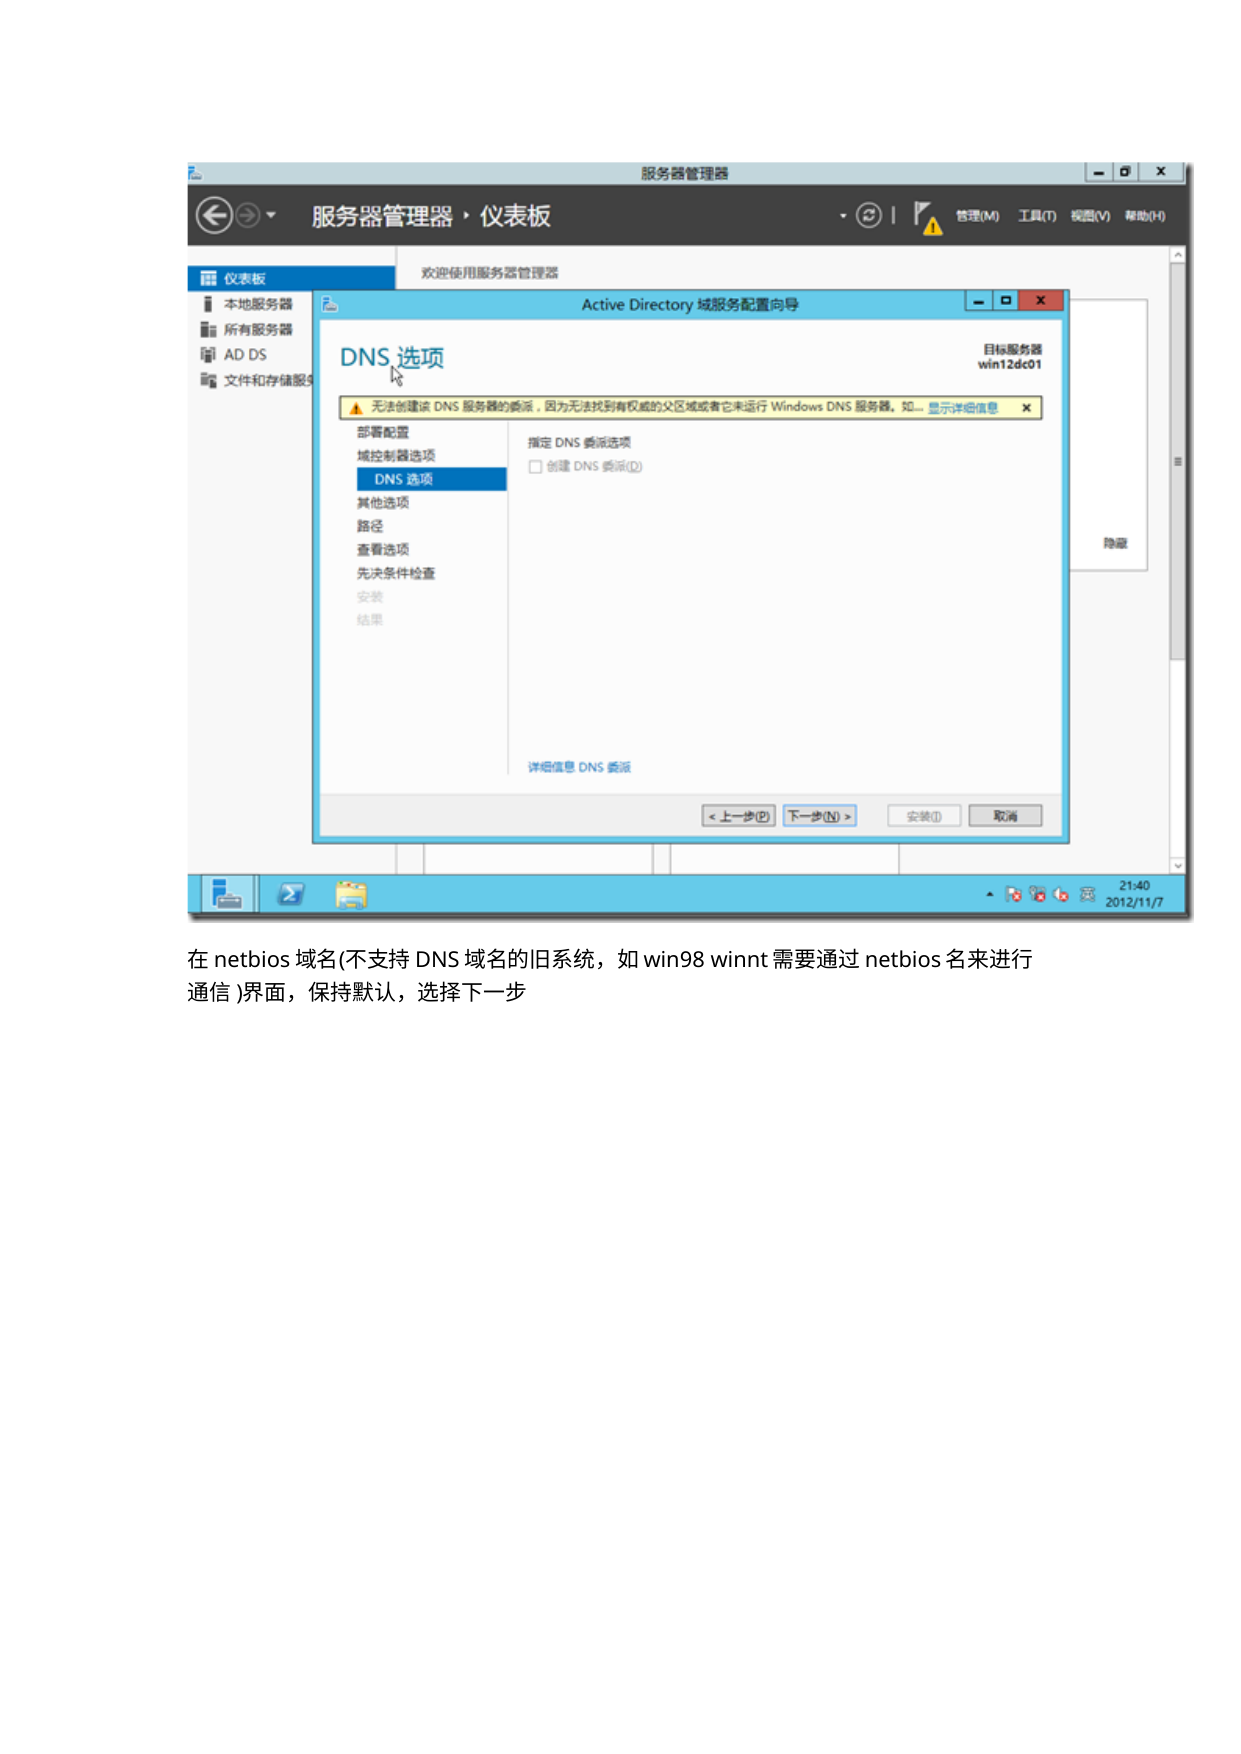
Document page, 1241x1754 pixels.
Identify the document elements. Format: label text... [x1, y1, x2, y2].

picture [187, 162, 1194, 923]
text 在netbios域名(不支持DNS域名的旧系统，如win98 winnt需要通过netbios名来进行通信 )界面，保持默认，选择下一步 [187, 942, 1053, 1007]
